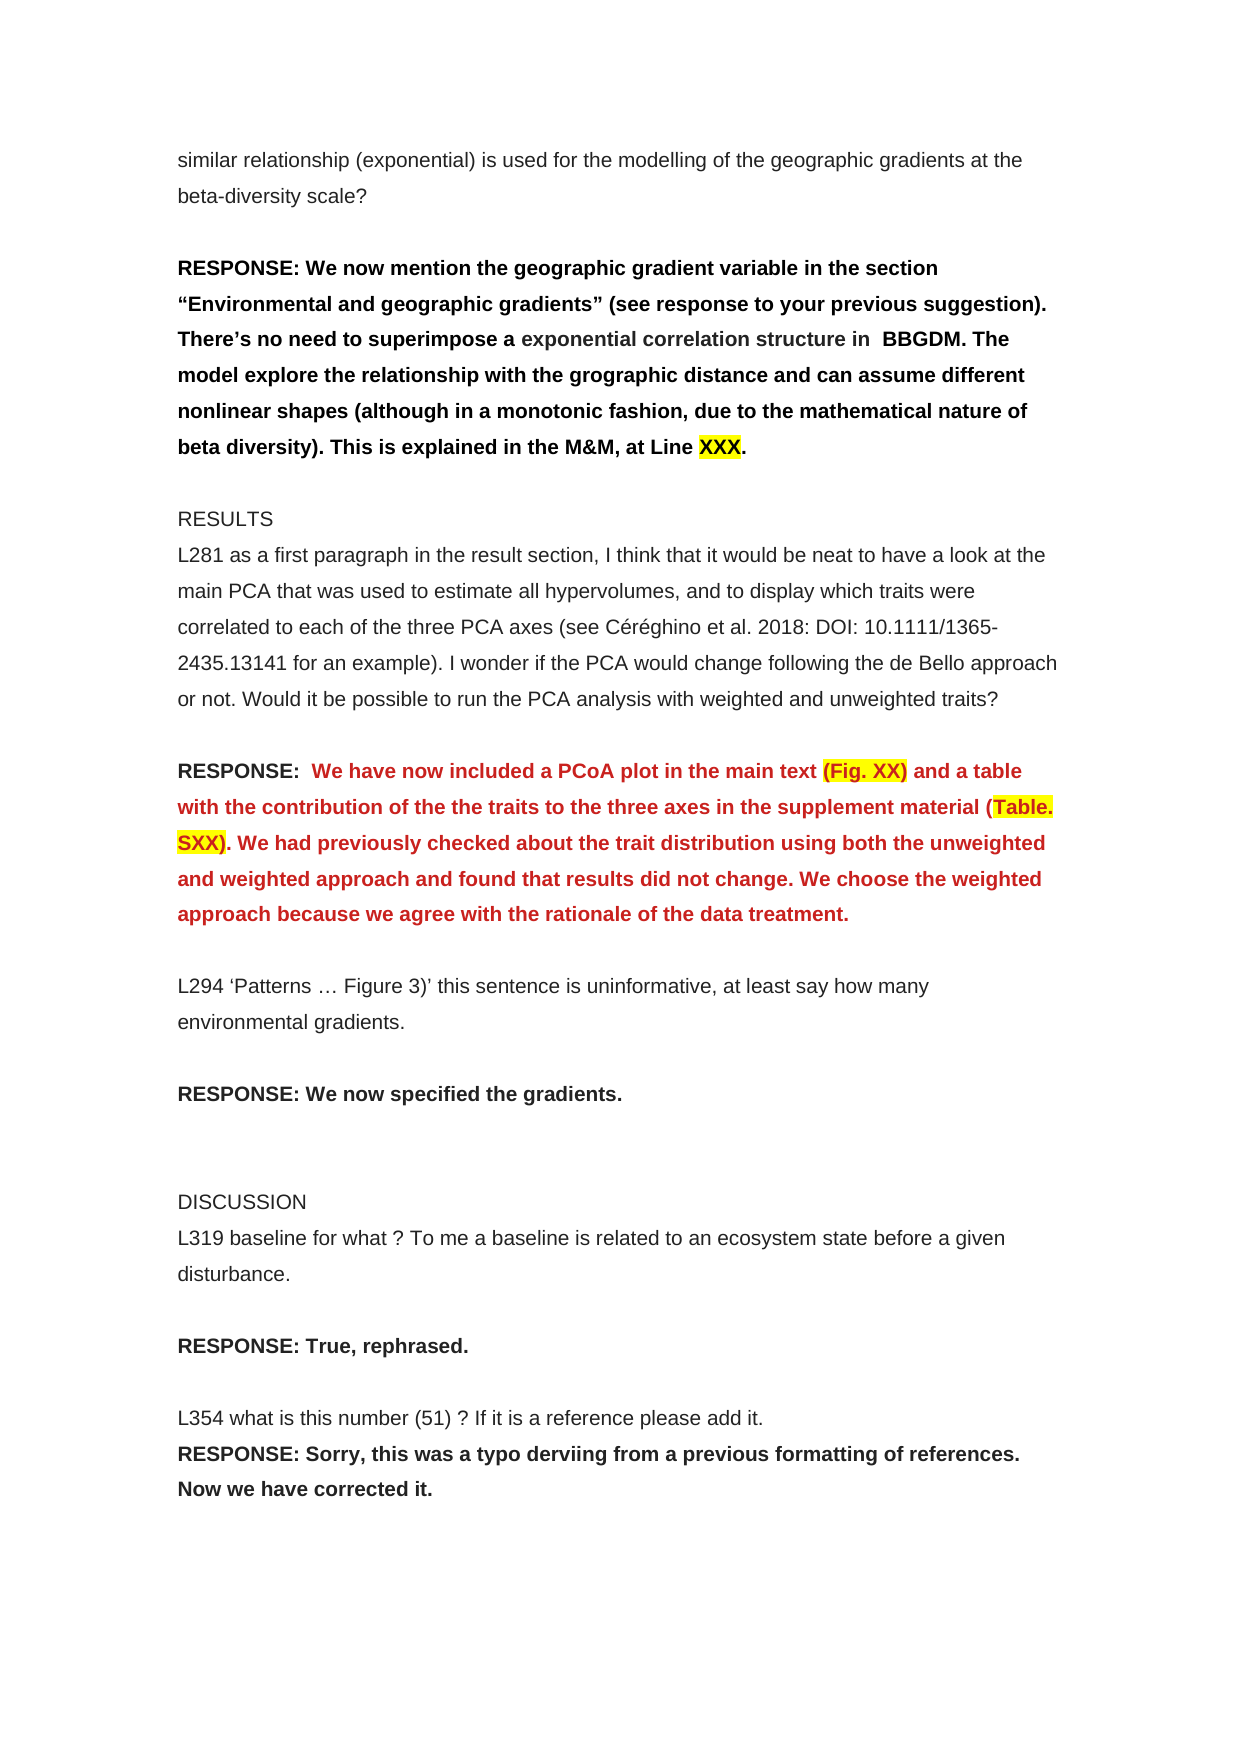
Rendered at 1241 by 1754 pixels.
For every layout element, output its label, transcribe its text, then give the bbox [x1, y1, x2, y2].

text RESPONSE: We now mention the geographic gradient variable in the section “Environmental and geographic gradients” (see response to your previous suggestion). There’s no need to superimpose a exponential correlation structure in BBGDM. The model explore the relationship with the grographic distance and can assume different nonlinear shapes (although in a monotonic fashion, due to the mathematical nature of beta diversity). This is explained in the M&M, at Line XXX. RESULTS L281 as a first paragraph in the result section, I think that it would be neat to have a look at the main PCA that was used to estimate all hypervolumes, and to display which traits were correlated to each of the three PCA axes (see Céréghino et al. 2018: DOI: 10.1111/1365-2435.13141 for an example). I wonder if the PCA would change following the de Bello approach or not. Would it be possible to run the PCA analysis with weighted and unweighted traits? [177, 255, 1063, 711]
text RESPONSE: True, rephrased. L354 what is this number (51) ? If it is a reference please add it. [177, 1333, 1063, 1429]
text RESPONSE: We now specified the gradients. DISCUSSION L319 baseline for what ? To me a baseline is related to an ecosystem state before a given disturbance. [177, 1082, 1063, 1286]
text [177, 1441, 1063, 1501]
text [177, 148, 1063, 207]
text RESPONSE: We have now included a PCoA plot in the main text (Fig. XX) and a table with the contribution of the the traits to the three axes in the supplement material (Table. SXX). We had previously checked about the trait distribution using both the unweighted and weighted approach and found that results did not change. We choose the weighted approach because we agree with the rationale of the data treatment. L294 ‘Patterns … Figure 3)’ this sentence is uninformative, at least say how many environmental gradients. [177, 758, 1063, 1034]
